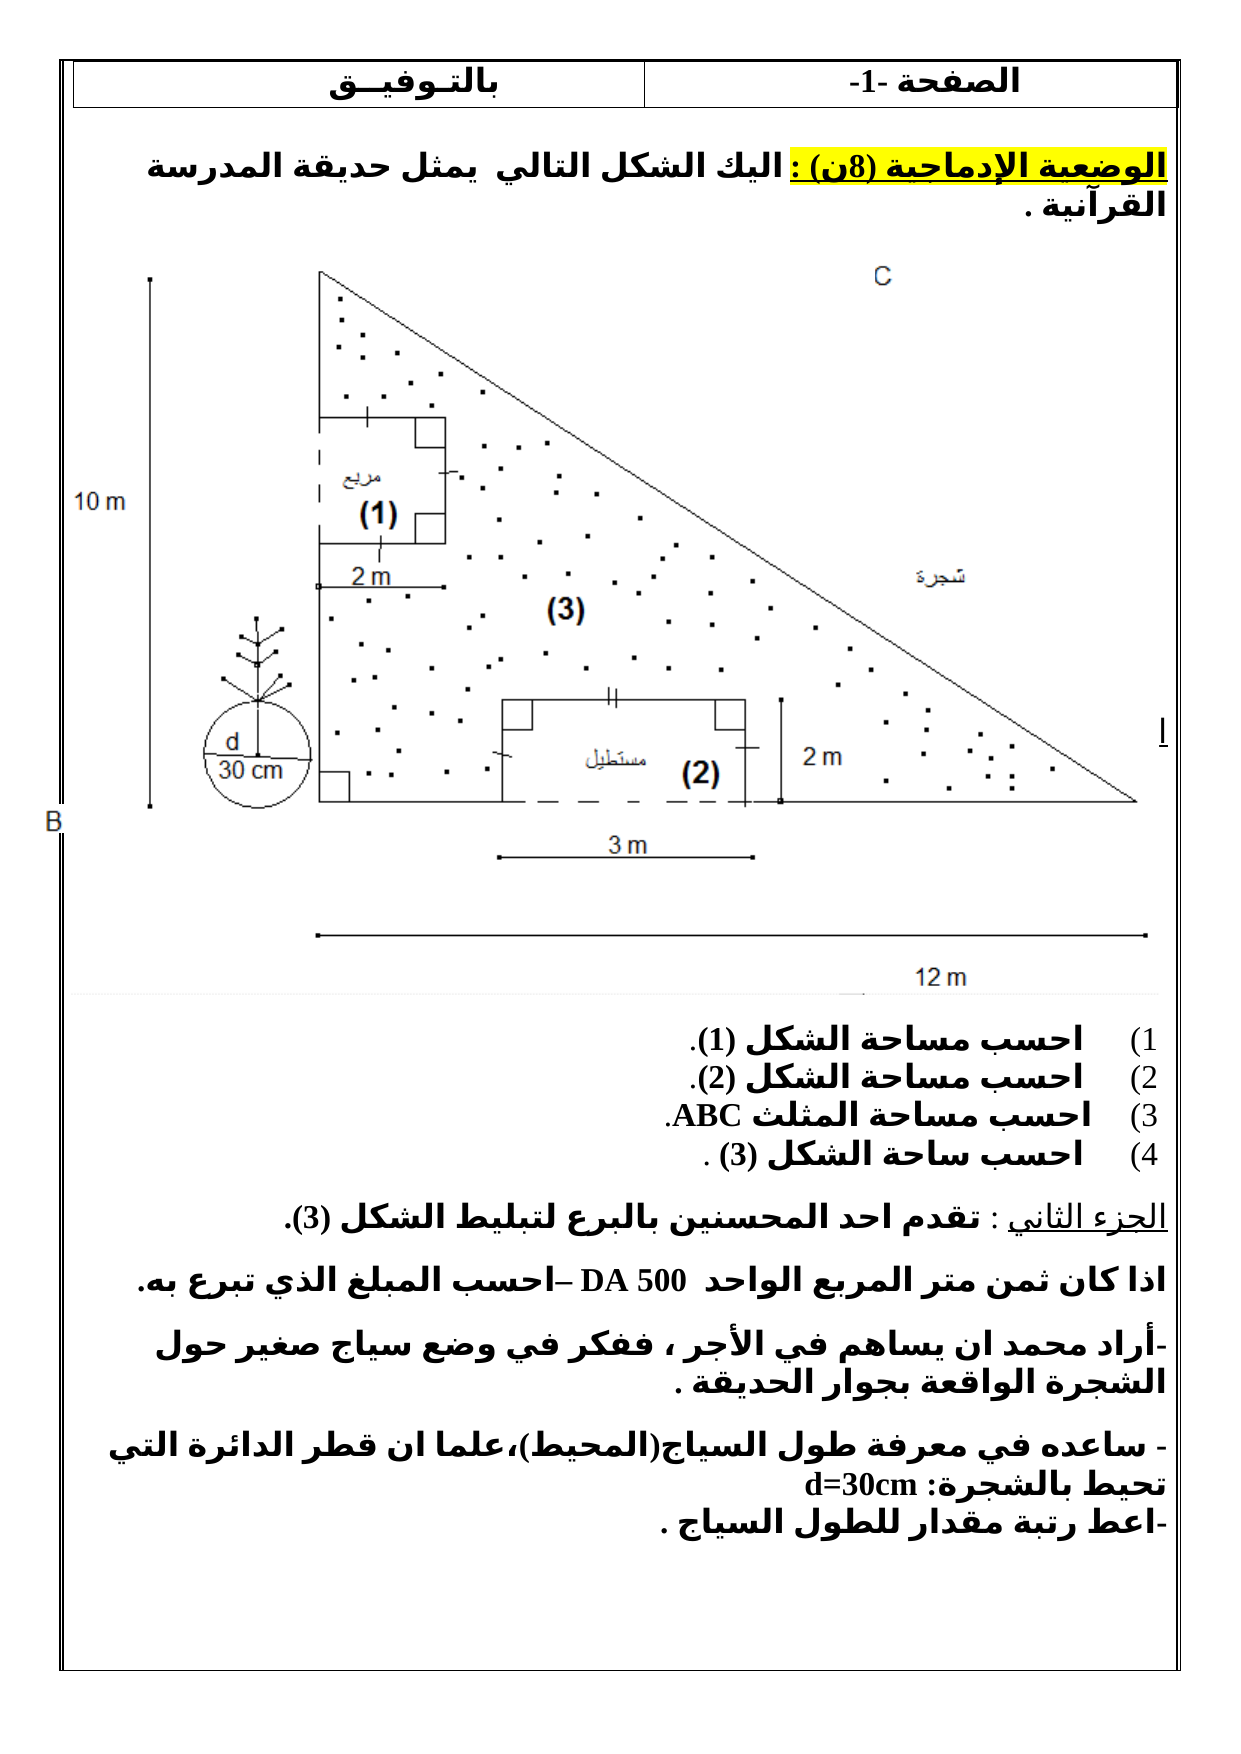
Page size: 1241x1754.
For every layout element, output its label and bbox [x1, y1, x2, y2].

table_cell [64, 61, 1176, 1670]
picture [42, 257, 1160, 995]
